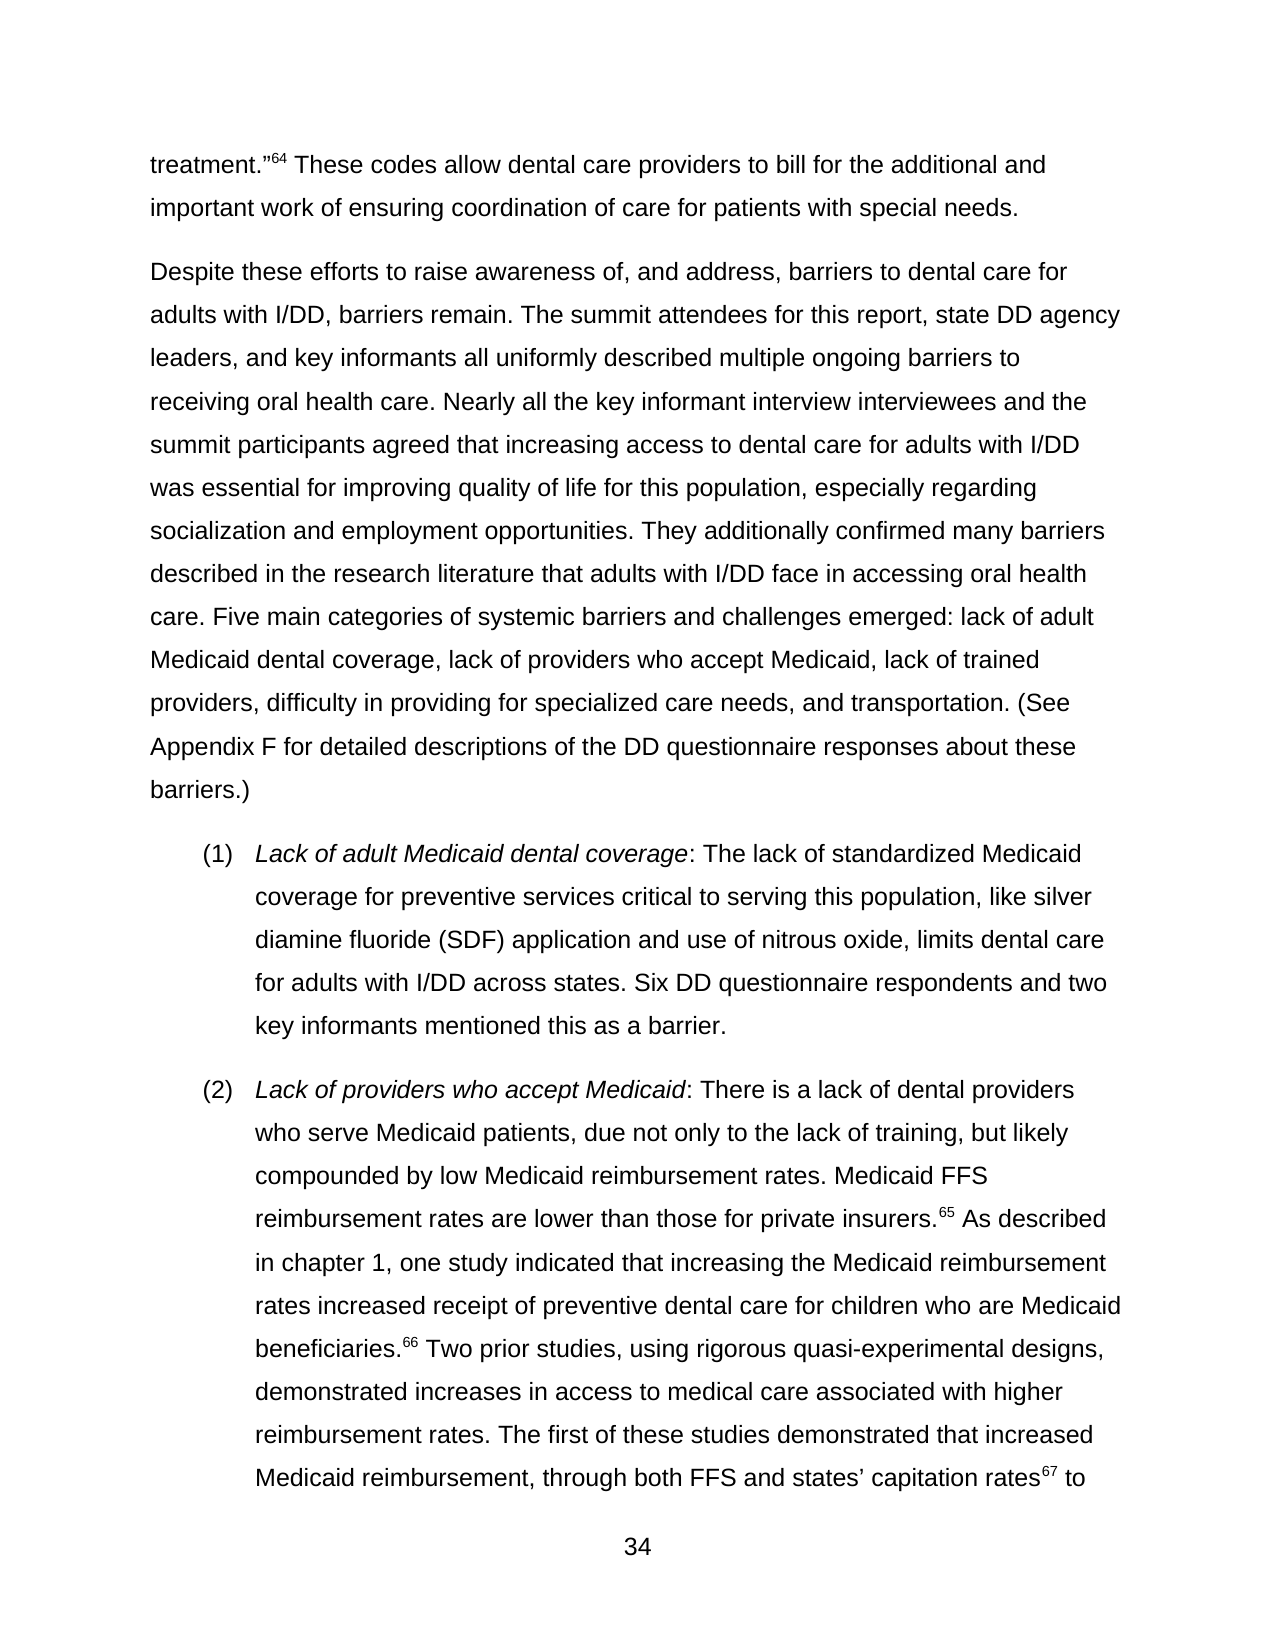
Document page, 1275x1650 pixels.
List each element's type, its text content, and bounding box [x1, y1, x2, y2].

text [150, 150, 1125, 222]
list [202, 1075, 1125, 1492]
list (1) Lack of adult Medicaid dental coverage: The lack of standardized Medicaid coverage for preventive services critical to serving this population, like silver diamine fluoride (SDF) application and use of nitrous oxide, limits dental care for adults with I/DD across states. Six DD questionnaire respondents and two key informants mentioned this as a barrier. [202, 838, 1125, 1040]
text Despite these efforts to raise awareness of, and address, barriers to dental care for adults with I/DD, barriers remain. The summit attendees for this report, state DD agency leaders, and key informants all uniformly described multiple ongoing barriers to receiving oral health care. Nearly all the key informant interview interviewees and the summit participants agreed that increasing access to dental care for adults with I/DD was essential for improving quality of life for this population, especially regarding socialization and employment opportunities. They additionally confirmed many barriers described in the research literature that adults with I/DD face in accessing oral health care. Five main categories of systemic barriers and challenges emerged: lack of adult Medicaid dental coverage, lack of providers who accept Medicaid, lack of trained providers, difficulty in providing for specialized care needs, and transportation. (See Appendix F for detailed descriptions of the DD questionnaire responses about these barriers.) [150, 257, 1125, 803]
